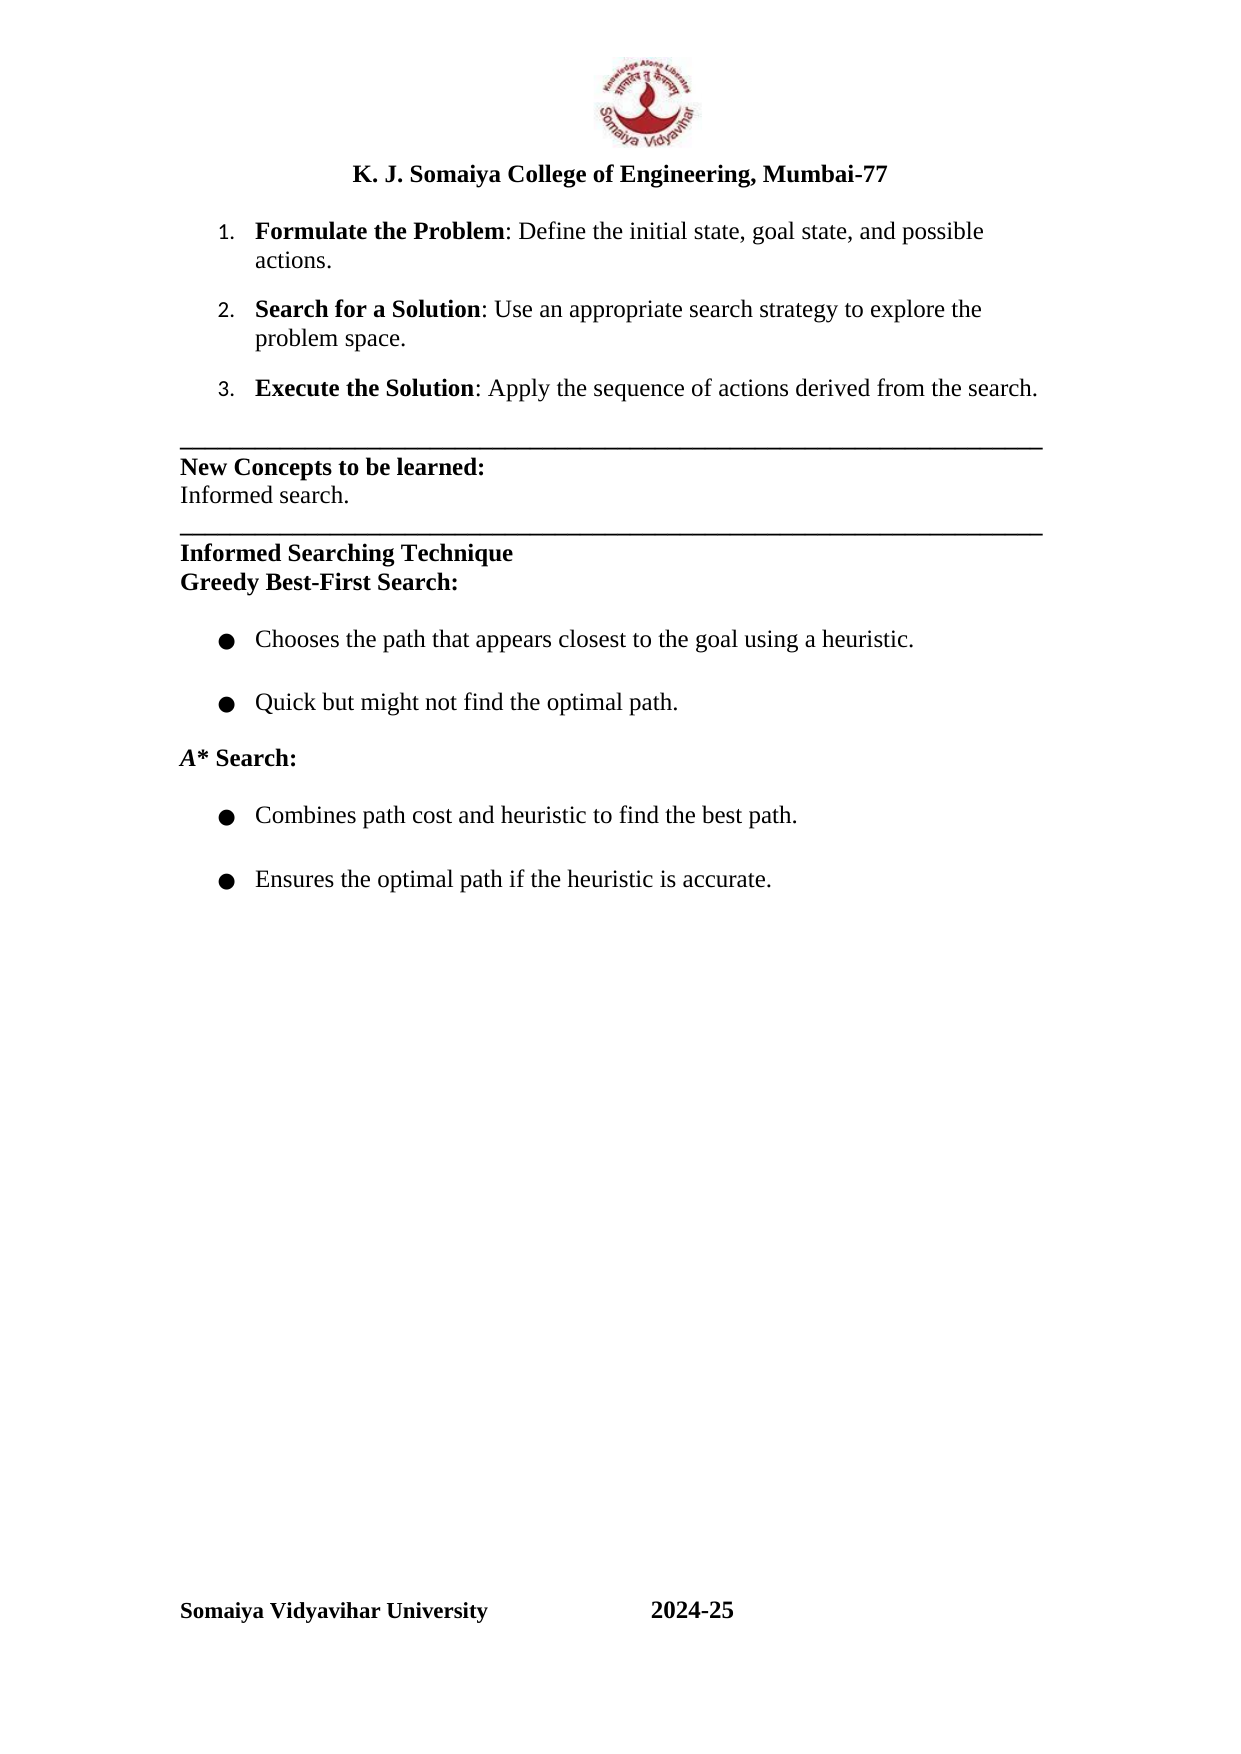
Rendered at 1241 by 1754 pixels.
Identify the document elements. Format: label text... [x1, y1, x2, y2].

list Chooses the path that appears closest to the goal using a heuristic. [217, 616, 1060, 659]
text New Concepts to be learned: [180, 452, 1060, 481]
picture [593, 57, 703, 150]
list Search for a Solution: Use an appropriate search strategy to explore the problem space. [217, 294, 1060, 352]
text _____________________________________________________________________ [180, 509, 1060, 538]
text A* Search: [180, 743, 1060, 772]
text Informed search. [180, 481, 1060, 509]
text _____________________________________________________________________ [180, 423, 1052, 452]
text Informed Searching Technique [180, 538, 1060, 567]
list Execute the Solution: Apply the sequence of actions derived from the search. [217, 373, 1060, 402]
list Ensures the optimal path if the heuristic is accurate. [217, 857, 1060, 899]
list Quick but might not find the optimal path. [217, 680, 1060, 723]
list Formulate the Problem: Define the initial state, goal state, and possible actions. [217, 216, 1060, 274]
list Combines path cost and heuristic to find the best path. [217, 793, 1060, 836]
text Greedy Best-First Search: [180, 567, 1060, 596]
